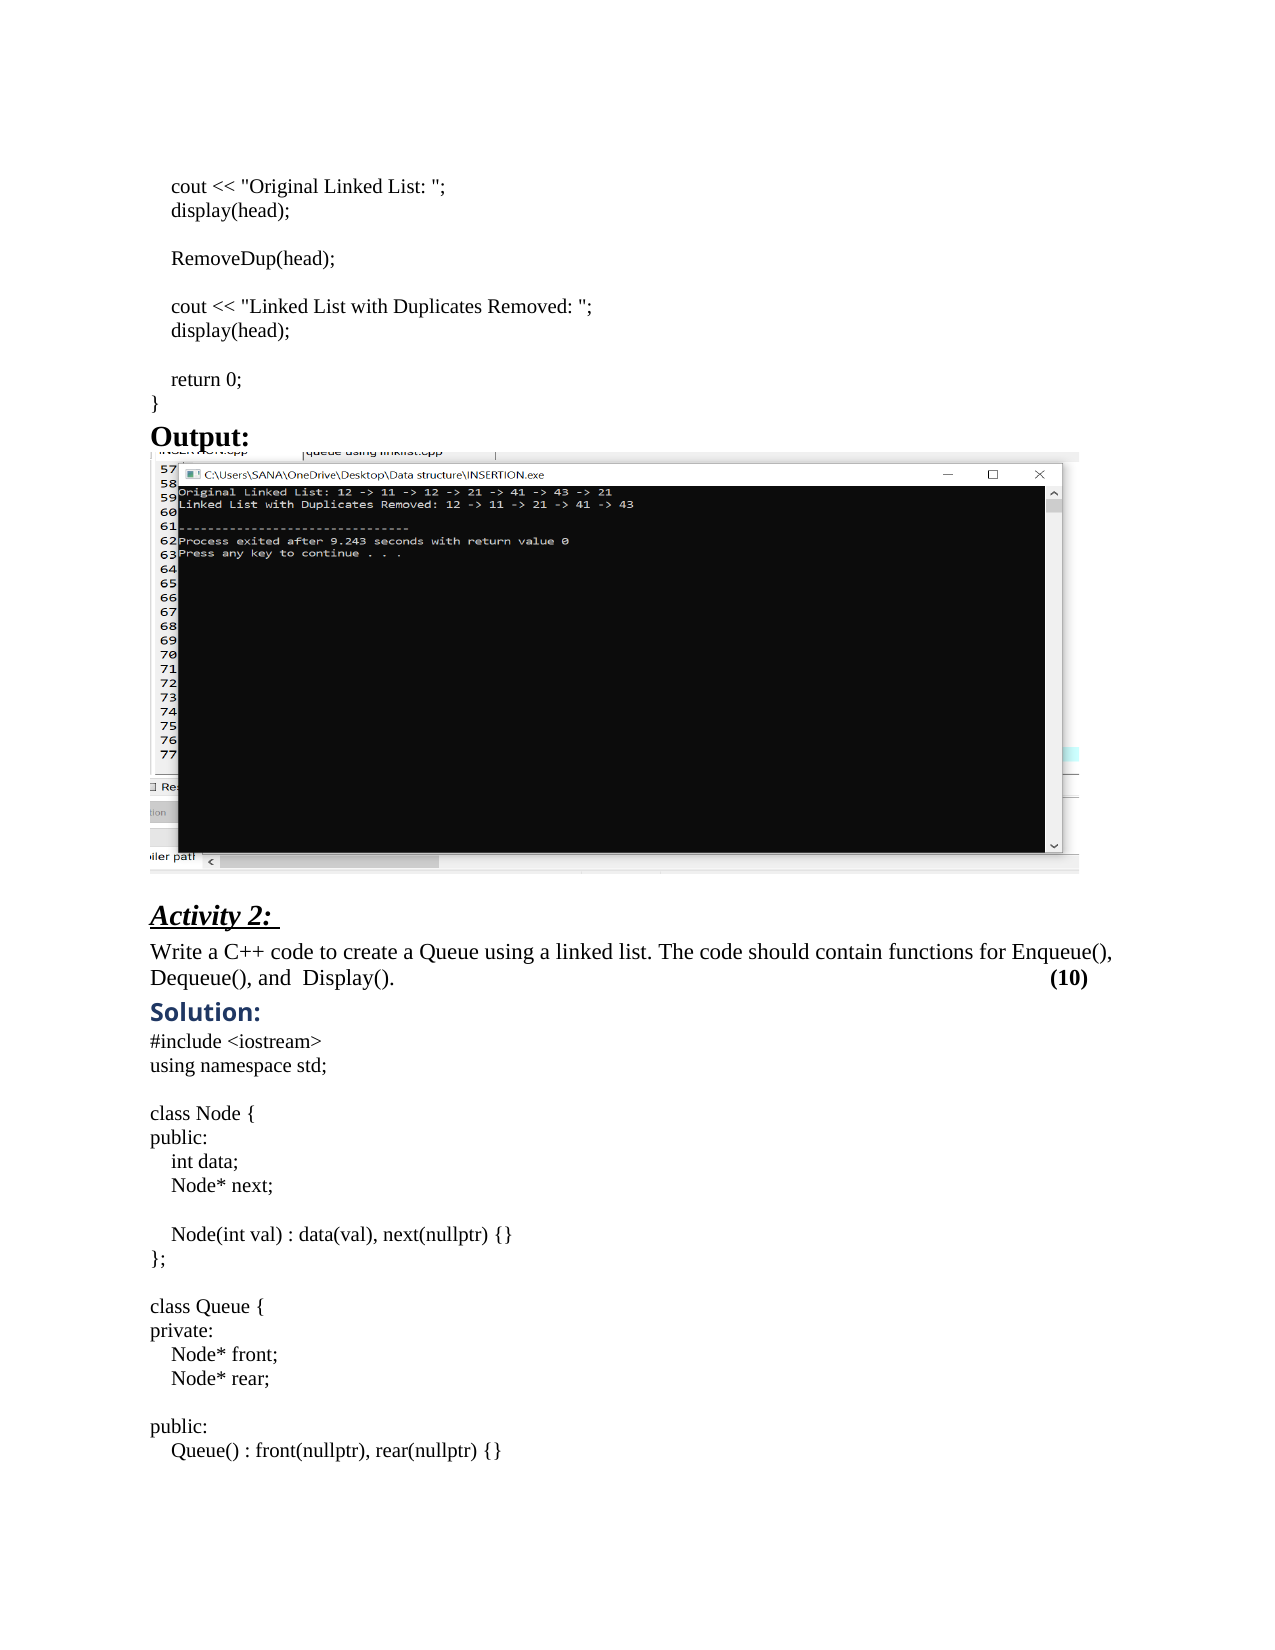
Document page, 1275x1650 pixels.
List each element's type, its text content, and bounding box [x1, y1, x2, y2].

text int data; [150, 1149, 1125, 1173]
text Node* rear; [150, 1366, 1125, 1390]
text public: [150, 1125, 1125, 1149]
subtitle Solution: [150, 995, 1125, 1029]
text }; [150, 1246, 1125, 1269]
text using namespace std; [150, 1053, 1125, 1077]
text Write a C++ code to create a Queue using a linked list. The code should contain functions for Enqueue(), Dequeue(), and Display(). (10) [150, 938, 1125, 991]
subtitle Output: [150, 419, 1125, 452]
text cout << "Linked List with Duplicates Removed: "; [150, 294, 1125, 318]
subtitle Activity 2: [150, 898, 1125, 932]
text Node* next; [150, 1173, 1125, 1197]
text RemoveDup(head); [150, 246, 1125, 270]
text cout << "Original Linked List: "; [150, 174, 1125, 198]
text display(head); [150, 318, 1125, 342]
picture [150, 452, 1080, 874]
text Node* front; [150, 1342, 1125, 1366]
text Node(int val) : data(val), next(nullptr) {} [150, 1221, 1125, 1246]
text public: [150, 1414, 1125, 1438]
text return 0; [150, 367, 1125, 391]
text class Queue { [150, 1294, 1125, 1318]
text } [150, 391, 1125, 415]
text Queue() : front(nullptr), rear(nullptr) {} [150, 1438, 1125, 1462]
text private: [150, 1318, 1125, 1342]
text display(head); [150, 198, 1125, 222]
text class Node { [150, 1101, 1125, 1125]
text #include <iostream> [150, 1029, 1125, 1053]
